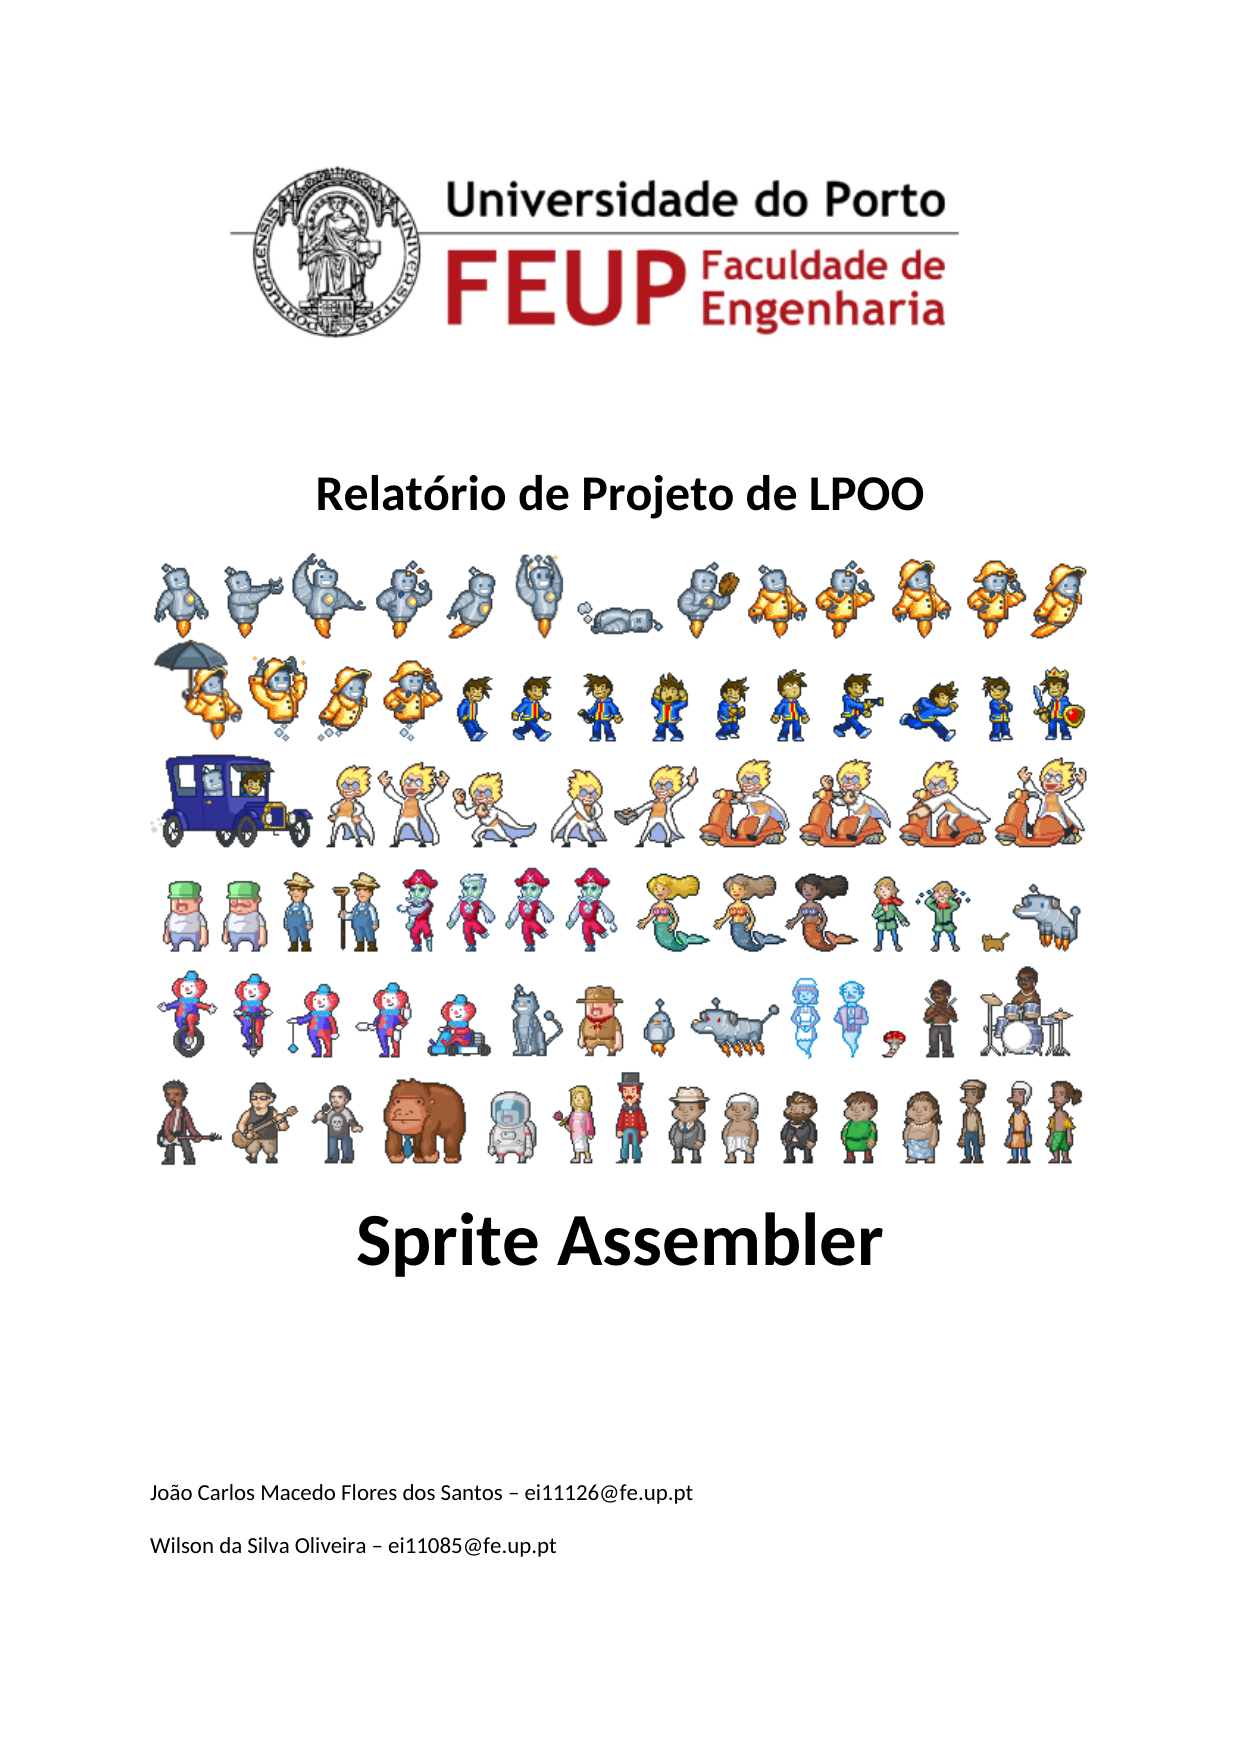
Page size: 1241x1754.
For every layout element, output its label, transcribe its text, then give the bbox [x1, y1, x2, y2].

text Relatório de Projeto de LPOO [150, 462, 1090, 523]
picture [150, 552, 1091, 1168]
picture [150, 150, 1091, 384]
text Wilson da Silva Oliveira – ei11085@fe.up.pt [150, 1531, 1090, 1559]
text João Carlos Macedo Flores dos Santos – ei11126@fe.up.pt [150, 1478, 1090, 1506]
text Sprite Assembler [150, 1193, 1090, 1284]
